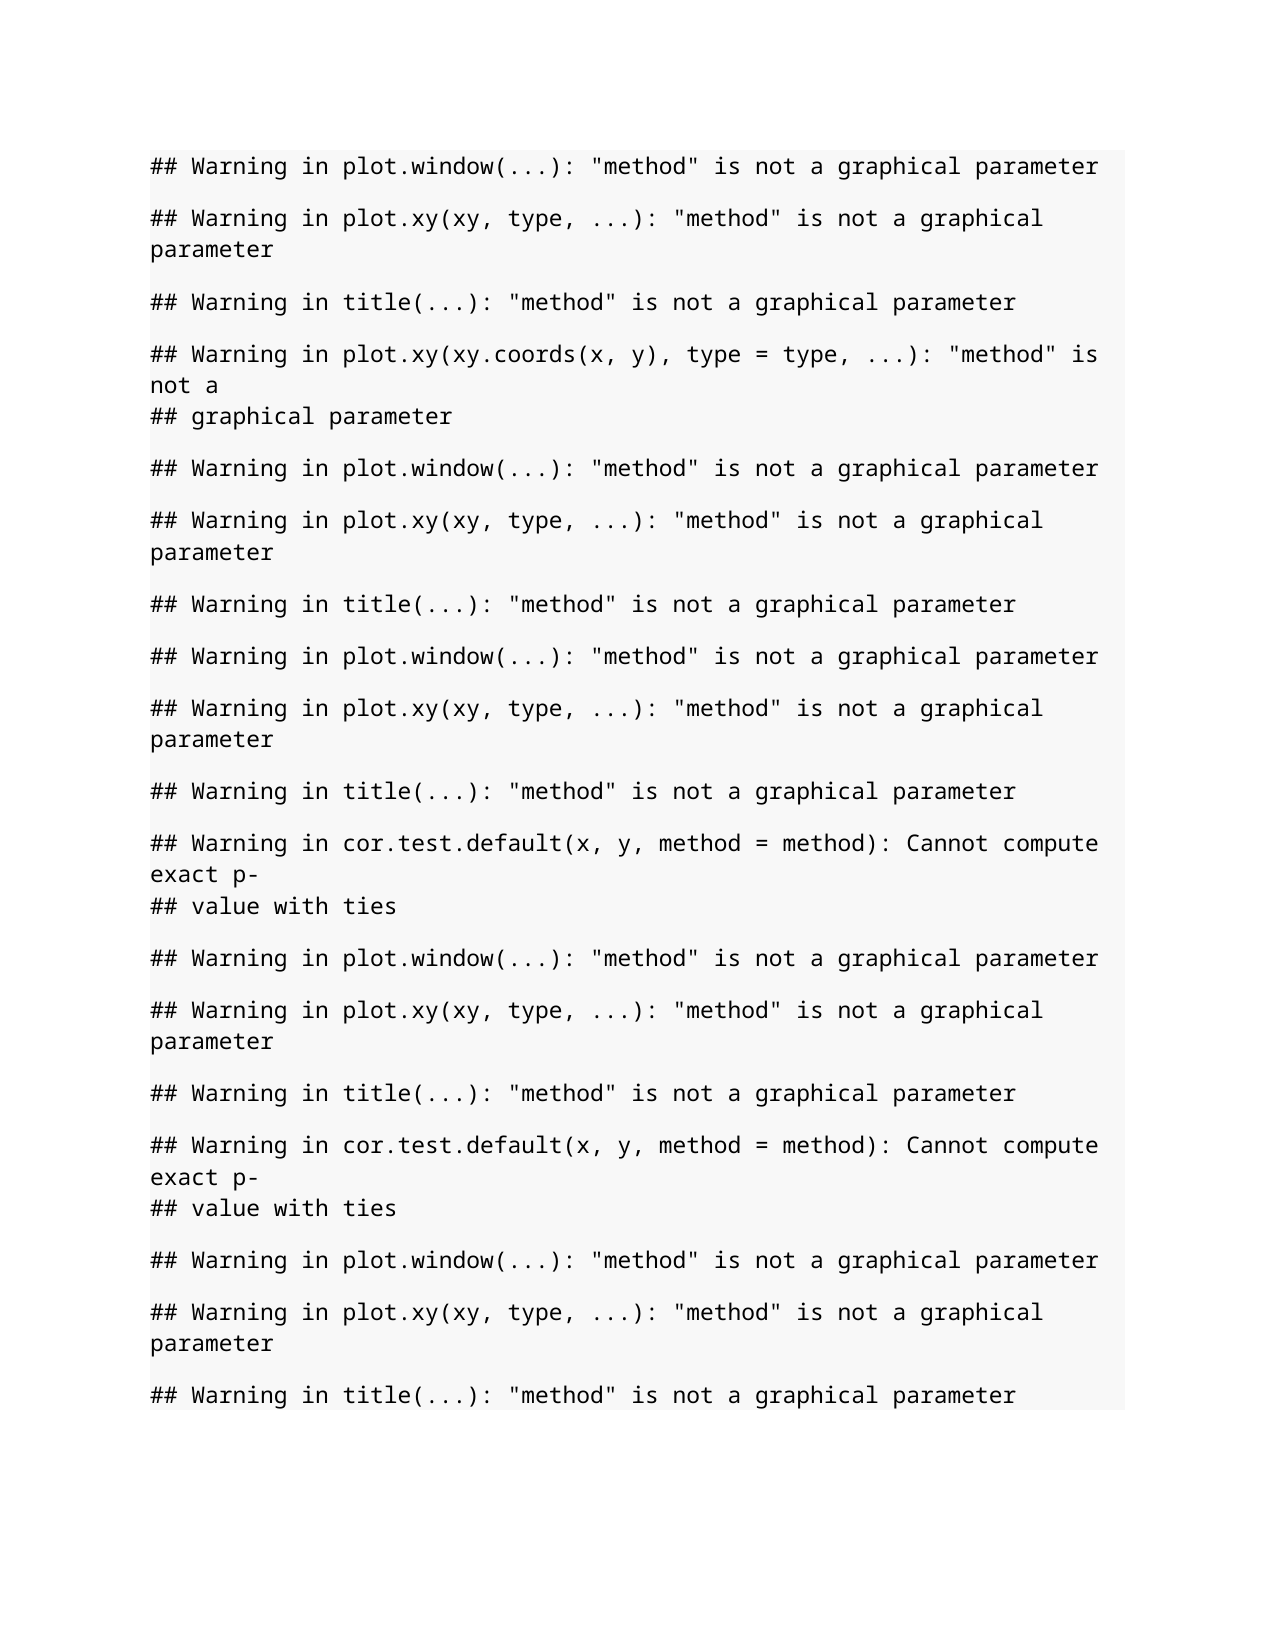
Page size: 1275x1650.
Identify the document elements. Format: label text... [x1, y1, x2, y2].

text ## Warning in title(...): "method" is not a graphical parameter [150, 1379, 1125, 1410]
text ## Warning in title(...): "method" is not a graphical parameter [150, 775, 1125, 806]
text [150, 285, 1125, 317]
text ## Warning in plot.xy(xy, type, ...): "method" is not a graphical parameter [150, 692, 1125, 754]
text ## Warning in plot.window(...): "method" is not a graphical parameter [150, 639, 1125, 671]
text ## Warning in plot.window(...): "method" is not a graphical parameter [150, 150, 1125, 181]
text ## Warning in plot.xy(xy, type, ...): "method" is not a graphical parameter [150, 1296, 1125, 1358]
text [150, 1244, 1125, 1275]
text ## Warning in plot.window(...): "method" is not a graphical parameter [150, 452, 1125, 483]
text ## Warning in plot.window(...): "method" is not a graphical parameter [150, 942, 1125, 973]
text ## Warning in plot.xy(xy, type, ...): "method" is not a graphical parameter [150, 994, 1125, 1056]
text ## Warning in plot.xy(xy, type, ...): "method" is not a graphical parameter [150, 504, 1125, 567]
text ## Warning in plot.xy(xy.coords(x, y), type = type, ...): "method" is not a ## graphical parameter [150, 337, 1125, 431]
text ## Warning in title(...): "method" is not a graphical parameter [150, 587, 1125, 619]
text ## Warning in title(...): "method" is not a graphical parameter [150, 1077, 1125, 1108]
text ## Warning in cor.test.default(x, y, method = method): Cannot compute exact p- ## value with ties [150, 827, 1125, 921]
text ## Warning in cor.test.default(x, y, method = method): Cannot compute exact p- ## value with ties [150, 1129, 1125, 1223]
text ## Warning in plot.xy(xy, type, ...): "method" is not a graphical parameter [150, 202, 1125, 264]
